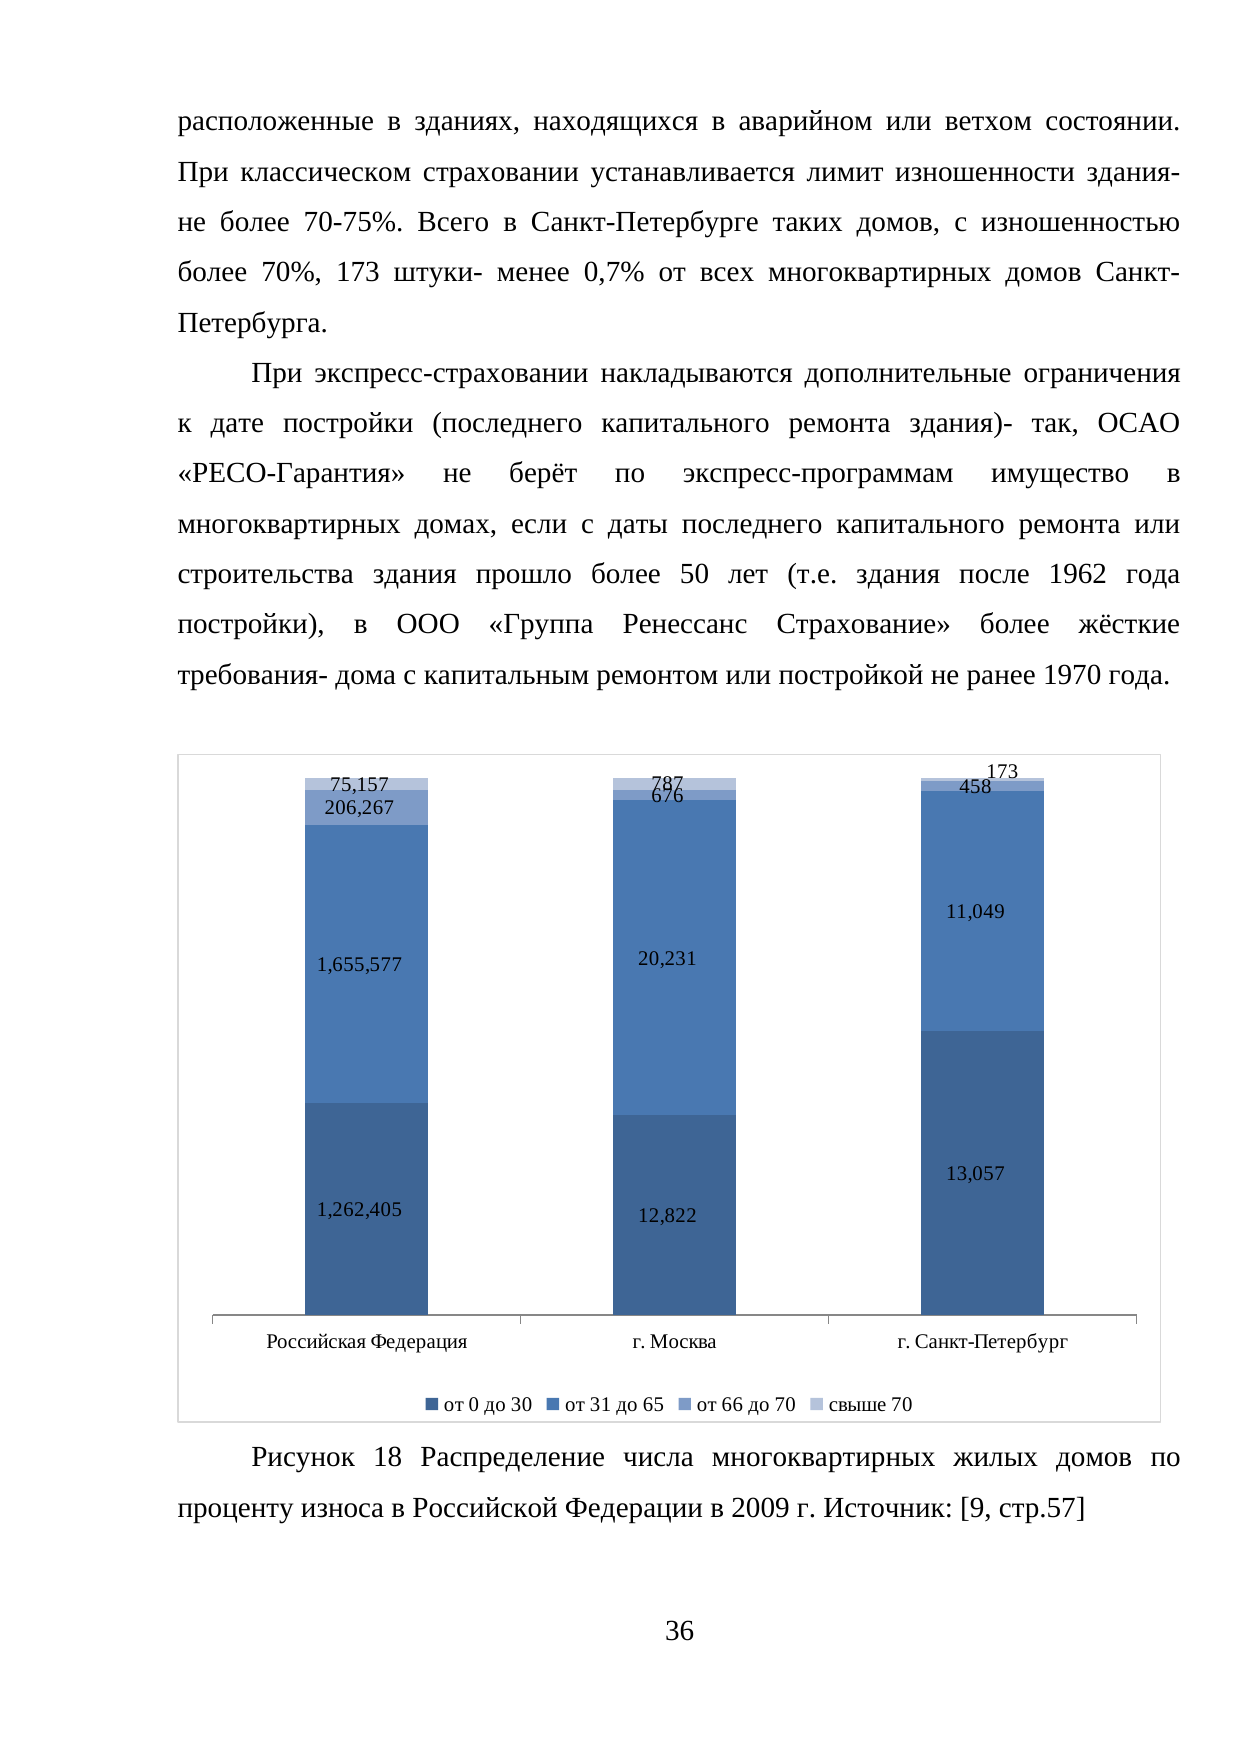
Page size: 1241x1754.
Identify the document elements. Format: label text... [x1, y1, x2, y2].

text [177, 103, 1181, 338]
text При экспресс-страховании накладываются дополнительные ограничения к дате постройки (последнего капитального ремонта здания)- так, ОСАО «РЕСО-Гарантия» не берёт по экспресс-программам имущество в многоквартирных домах, если с даты последнего капитального ремонта или строительства здания прошло более 50 лет (т.е. здания после 1962 года постройки), в ООО «Группа Ренессанс Страхование» более жёсткие требования- дома с капитальным ремонтом или постройкой не ранее 1970 года. [177, 355, 1181, 690]
text Рисунок 18 Распределение числа многоквартирных жилых домов по проценту износа в Российской Федерации в 2009 г. Источник: [9, стр.57] [177, 1439, 1181, 1523]
